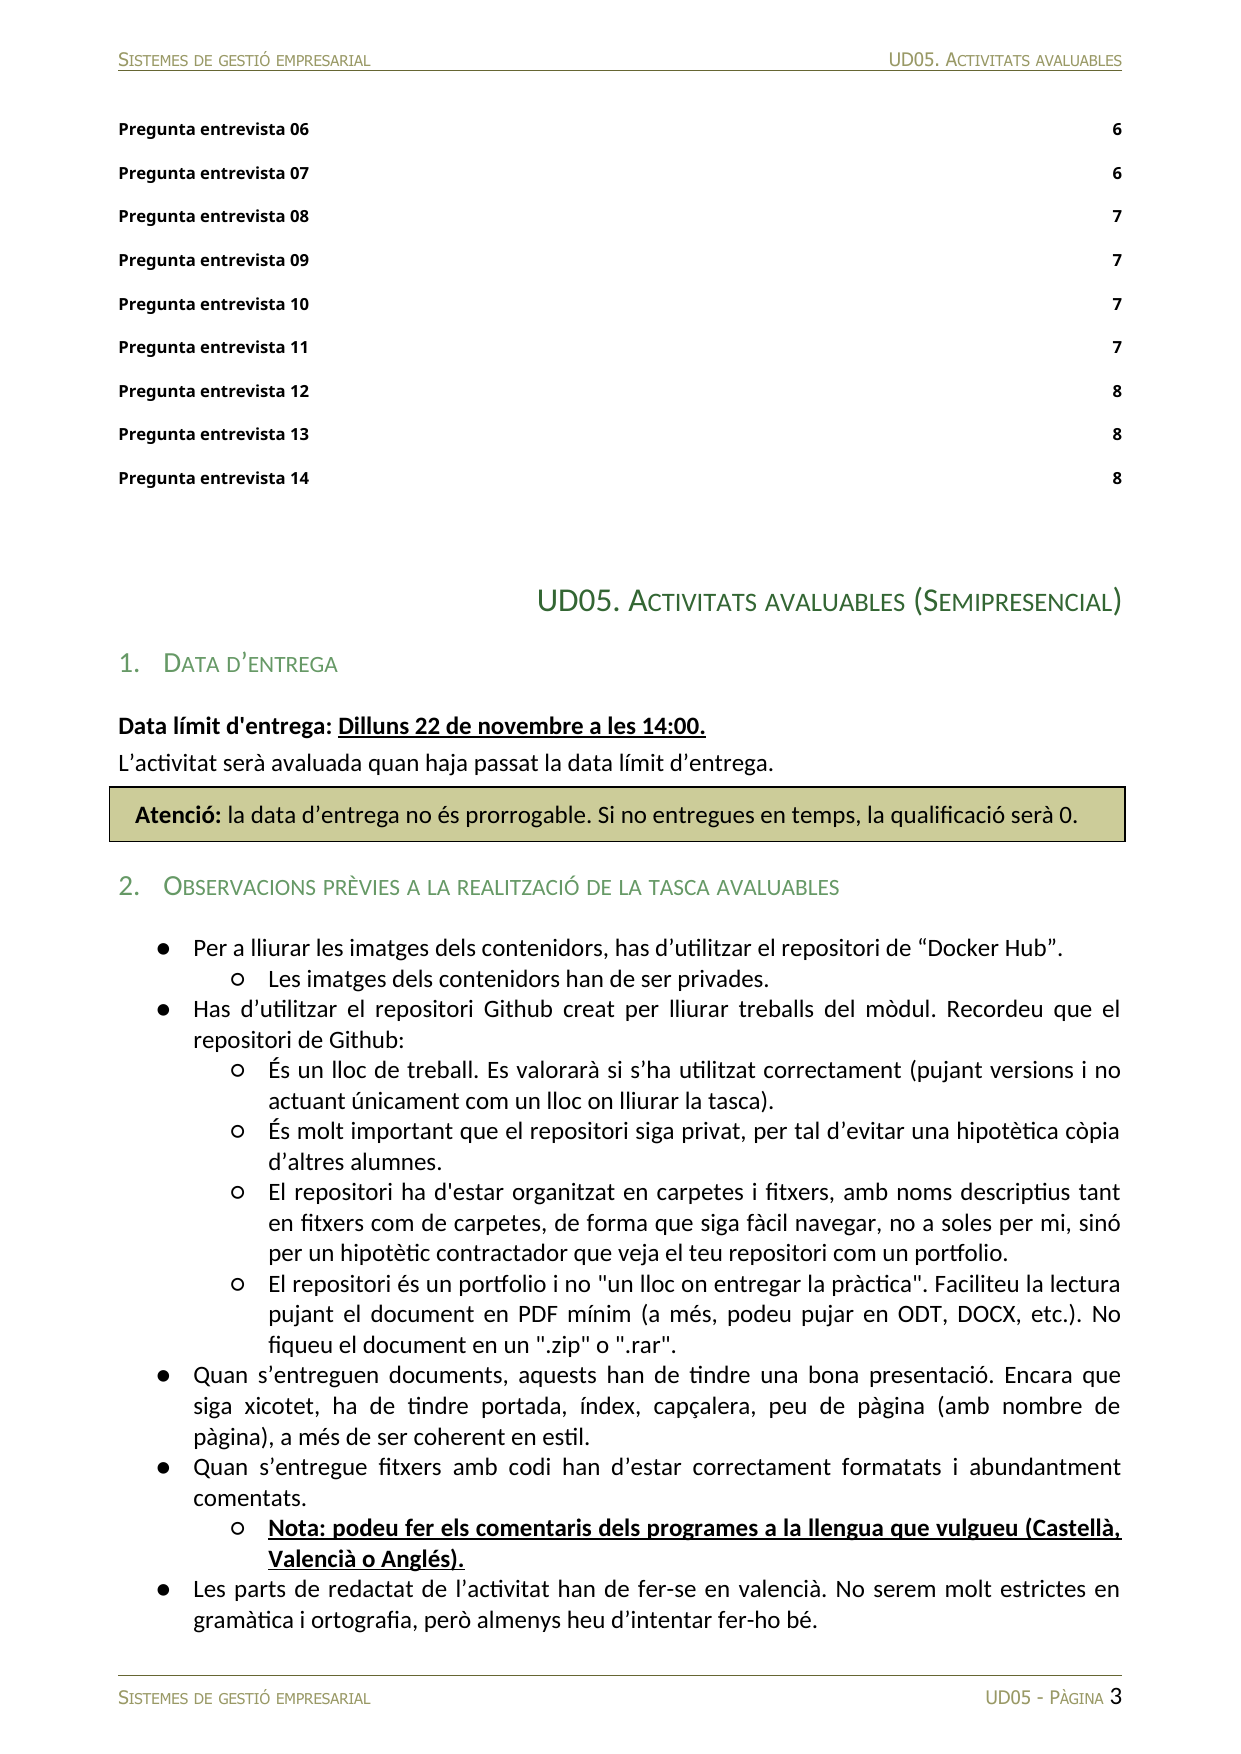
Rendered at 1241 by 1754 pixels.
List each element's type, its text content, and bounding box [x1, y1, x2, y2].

list Les imatges dels contenidors han de ser privades. [231, 963, 1122, 993]
list Les parts de redactat de l’activitat han de fer-se en valencià. No serem molt estrictes en gramàtica i ortografia, però almenys heu d’intentar fer-ho bé. [156, 1573, 1122, 1634]
list És un lloc de treball. Es valorarà si s’ha utilitzat correctament (pujant versions i no actuant únicament com un lloc on lliurar la tasca). [231, 1054, 1122, 1115]
list Per a lliurar les imatges dels contenidors, has d’utilitzar el repositori de “Docker Hub”. [156, 932, 1122, 963]
list El repositori és un portfolio i no "un lloc on entregar la pràctica". Faciliteu la lectura pujant el document en PDF mínim (a més, podeu pujar en ODT, DOCX, etc.). No fiqueu el document en un ".zip" o ".rar". [231, 1268, 1122, 1359]
text ❕ Atenció: la data d’entrega no és prorrogable. Si no entregues en temps, la qualificació serà 0. [110, 788, 1124, 841]
list El repositori ha d'estar organitzat en carpetes i fitxers, amb noms descriptius tant en fitxers com de carpetes, de forma que siga fàcil navegar, no a soles per mi, sinó per un hipotètic contractador que veja el teu repositori com un portfolio. [231, 1176, 1122, 1268]
list Has d’utilitzar el repositori Github creat per lliurar treballs del mòdul. Recordeu que el repositori de Github: [156, 993, 1122, 1054]
list Quan s’entregue fitxers amb codi han d’estar correctament formatats i abundantment comentats. [156, 1451, 1122, 1512]
list Quan s’entreguen documents, aquests han de tindre una bona presentació. Encara que siga xicotet, ha de tindre portada, índex, capçalera, peu de pàgina (amb nombre de pàgina), a més de ser coherent en estil. [156, 1359, 1122, 1451]
list És molt important que el repositori siga privat, per tal d’evitar una hipotètica còpia d’altres alumnes. [231, 1115, 1122, 1176]
subtitle Observacions prèvies a la realització de la tasca avaluables [118, 867, 1122, 902]
subtitle Data d’entrega [118, 644, 1122, 680]
text UD05. Activitats avaluables (Semipresencial) [118, 579, 1122, 619]
list Nota: podeu fer els comentaris dels programes a la llengua que vulgueu (Castellà, Valencià o Anglés). [231, 1512, 1122, 1573]
text L’activitat serà avaluada quan haja passat la data límit d’entrega. [118, 747, 1122, 778]
text Data límit d'entrega: Dilluns 22 de novembre a les 14:00. [118, 710, 1122, 741]
